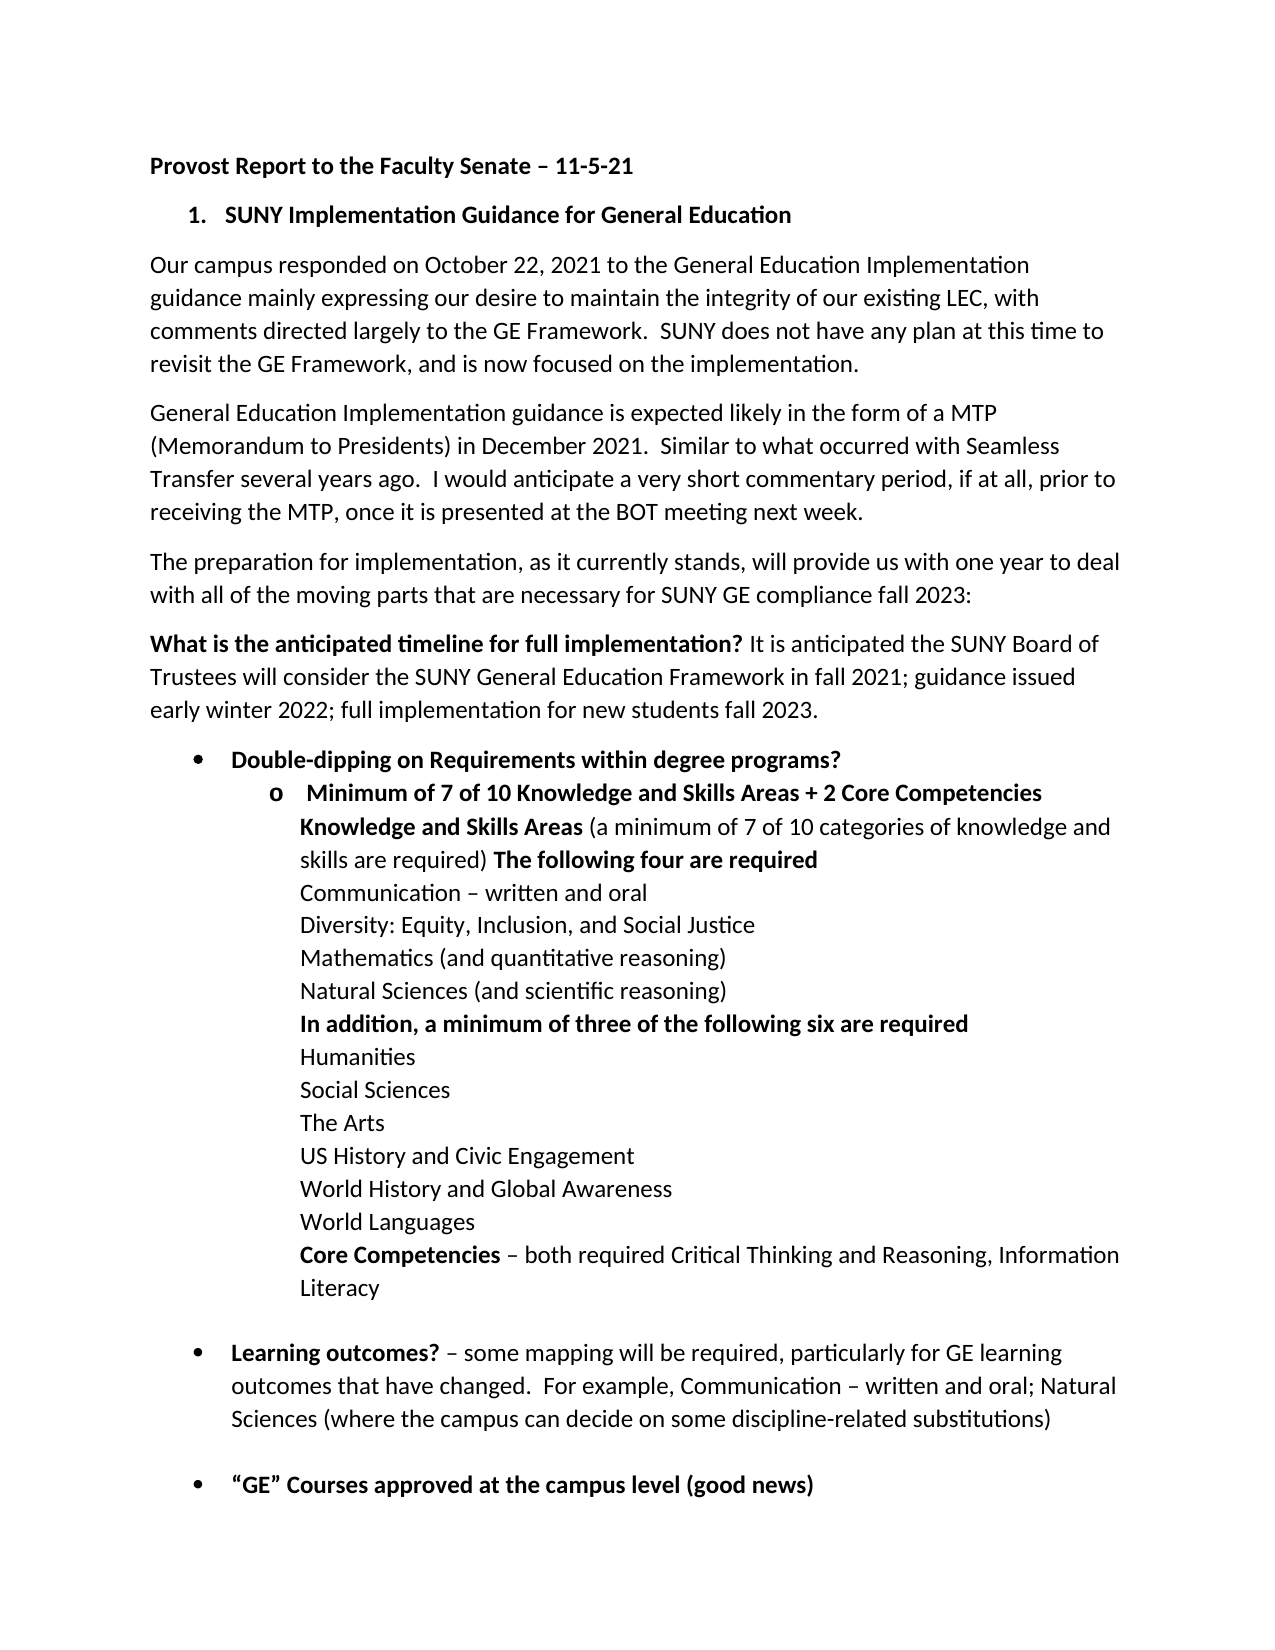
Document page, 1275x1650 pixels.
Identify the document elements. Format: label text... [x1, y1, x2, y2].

list Mathematics (and quantitative reasoning) [231, 943, 1125, 973]
list Diversity: Equity, Inclusion, and Social Justice [231, 910, 1125, 940]
list “GE” Courses approved at the campus level (good news) [194, 1469, 1125, 1500]
list Natural Sciences (and scientific reasoning) [231, 976, 1125, 1006]
list Core Competencies – both required Critical Thinking and Reasoning, Information Literacy [300, 1239, 1125, 1302]
list Humanities [231, 1041, 1125, 1072]
list World History and Global Awareness [231, 1173, 1125, 1203]
text Our campus responded on October 22, 2021 to the General Education Implementation guidance mainly expressing our desire to maintain the integrity of our existing LEC, with comments directed largely to the GE Framework. SUNY does not have any plan at this time to revisit the GE Framework, and is now focused on the implementation. [150, 249, 1125, 378]
list Knowledge and Skills Areas (a minimum of 7 of 10 categories of knowledge and skills are required) The following four are required [300, 811, 1125, 874]
text The preparation for implementation, as it currently stands, will provide us with one year to deal with all of the moving parts that are necessary for SUNY GE compliance fall 2023: [150, 546, 1125, 609]
list World Languages [231, 1206, 1125, 1236]
list Learning outcomes? – some mapping will be required, particularly for GE learning outcomes that have changed. For example, Communication – written and oral; Natural Sciences (where the campus can decide on some discipline-related substitutions) [194, 1338, 1125, 1434]
list Double-dipping on Requirements within degree programs? [194, 744, 1125, 774]
list In addition, a minimum of three of the following six are required [231, 1008, 1125, 1039]
list Social Sciences [231, 1074, 1125, 1105]
text What is the anticipated timeline for full implementation? It is anticipated the SUNY Board of Trustees will consider the SUNY General Education Framework in fall 2021; guidance issued early winter 2022; full implementation for new students fall 2023. [150, 628, 1125, 725]
list Minimum of 7 of 10 Knowledge and Skills Areas + 2 Core Competencies [269, 777, 1125, 808]
list US History and Civic Engagement [231, 1140, 1125, 1171]
list Communication – written and oral [300, 877, 1125, 907]
list The Arts [231, 1107, 1125, 1138]
list SUNY Implementation Guidance for General Education [187, 199, 1125, 230]
text Provost Report to the Faculty Senate – 11-5-21 [150, 150, 1125, 181]
text General Education Implementation guidance is expected likely in the form of a MTP (Memorandum to Presidents) in December 2021. Similar to what occurred with Seamless Transfer several years ago. I would anticipate a very short commentary period, if at all, prior to receiving the MTP, once it is presented at the BOT meeting next week. [150, 397, 1125, 527]
